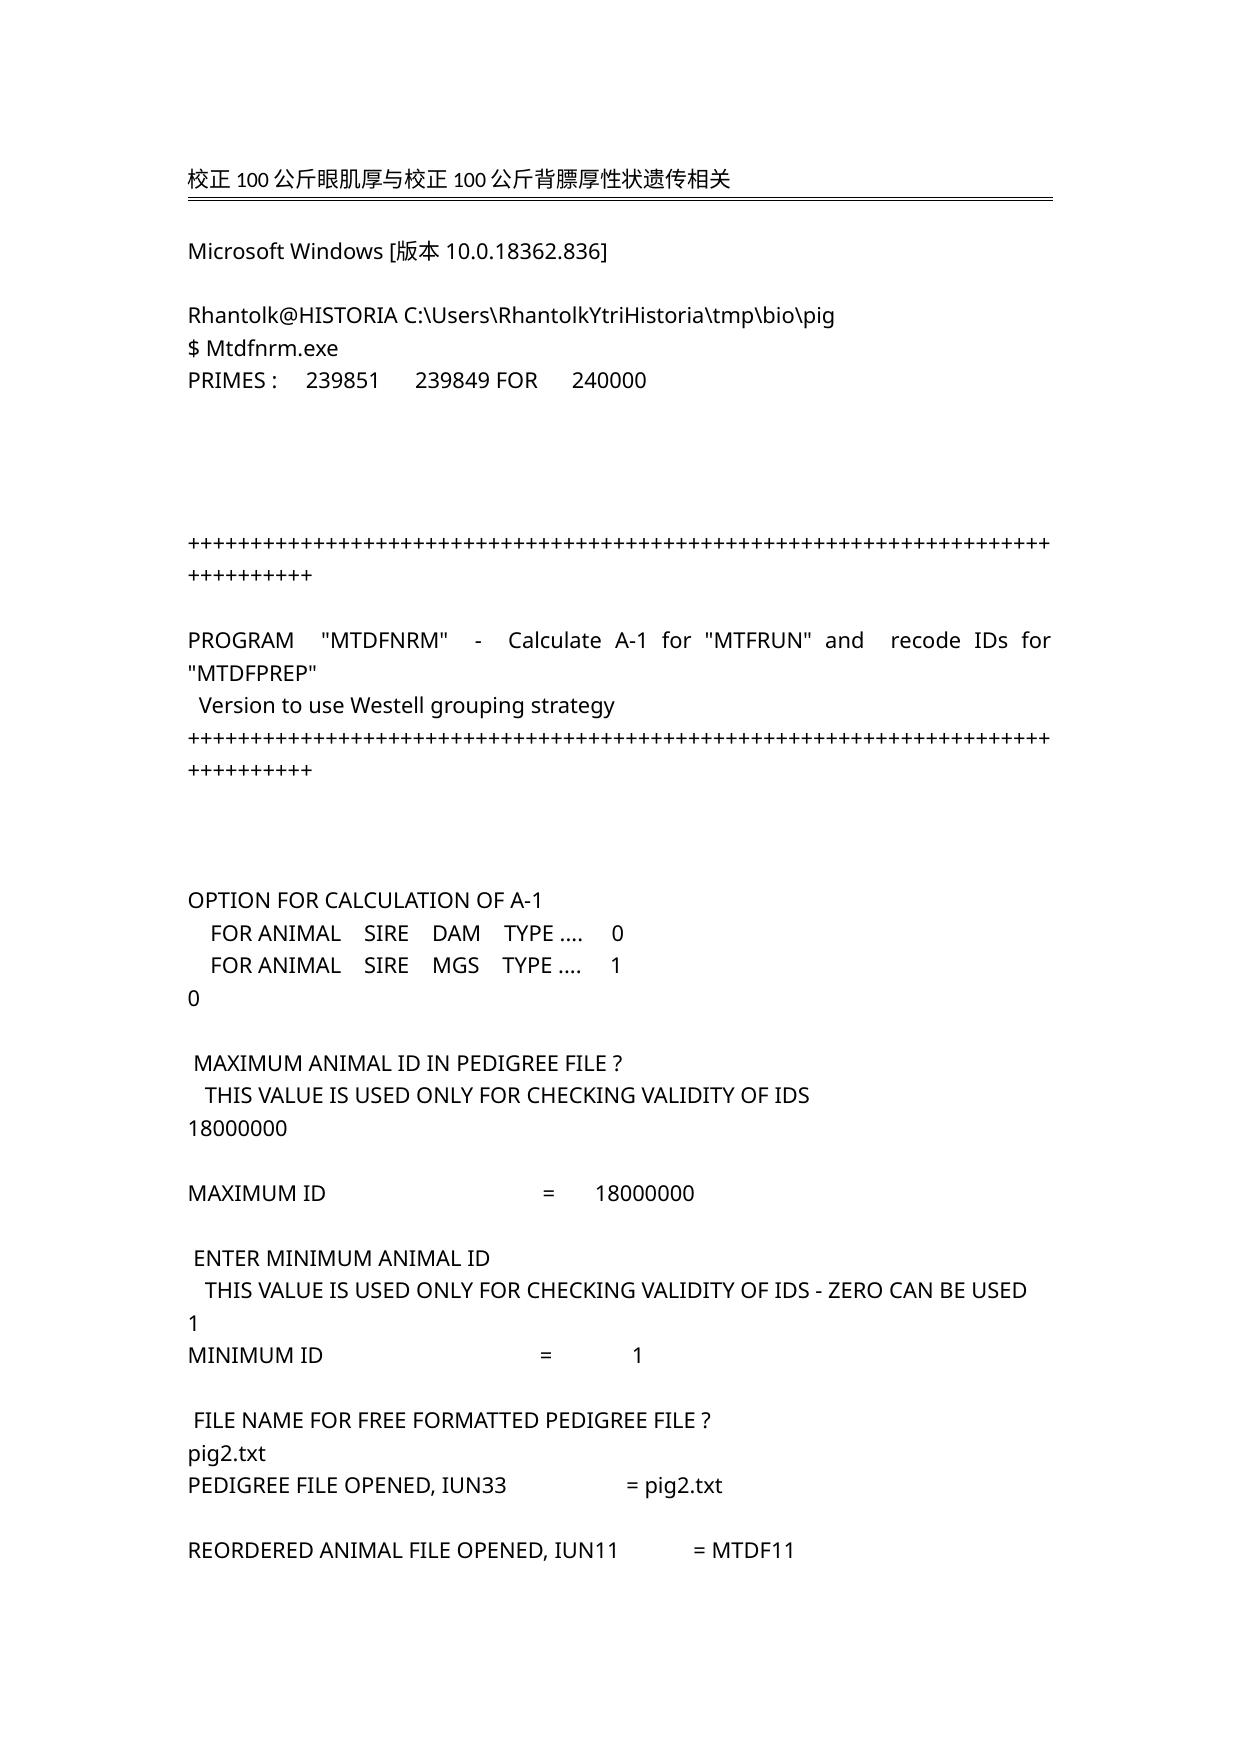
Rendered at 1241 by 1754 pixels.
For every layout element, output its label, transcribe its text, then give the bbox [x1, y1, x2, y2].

text OPTION FOR CALCULATION OF A-1 [187, 884, 1053, 916]
text MAXIMUM ID = 18000000 [187, 1176, 1053, 1209]
text $ Mtdfnrm.exe [187, 331, 1053, 364]
text PEDIGREE FILE OPENED, IUN33 = pig2.txt [187, 1469, 1053, 1501]
text FOR ANIMAL SIRE DAM TYPE .... 0 [187, 916, 1053, 949]
text Rhantolk@HISTORIA C:\Users\RhantolkYtriHistoria\tmp\bio\pig [187, 299, 1053, 331]
text pig2.txt [187, 1436, 1053, 1469]
text THIS VALUE IS USED ONLY FOR CHECKING VALIDITY OF IDS - ZERO CAN BE USED [187, 1274, 1053, 1306]
text MINIMUM ID = 1 [187, 1339, 1053, 1371]
text +++++++++++++++++++++++++++++++++++++++++++++++++++++++++++++++++++++++++++++++ [187, 721, 1053, 786]
text THIS VALUE IS USED ONLY FOR CHECKING VALIDITY OF IDS [187, 1079, 1053, 1111]
text REORDERED ANIMAL FILE OPENED, IUN11 = MTDF11 [187, 1534, 1053, 1566]
text FOR ANIMAL SIRE MGS TYPE .... 1 [187, 949, 1053, 981]
text 1 [187, 1306, 1053, 1339]
text Microsoft Windows [版本 10.0.18362.836] [187, 234, 1053, 266]
text 0 [187, 981, 1053, 1014]
text ENTER MINIMUM ANIMAL ID [187, 1241, 1053, 1274]
text 18000000 [187, 1111, 1053, 1144]
text +++++++++++++++++++++++++++++++++++++++++++++++++++++++++++++++++++++++++++++++ [187, 526, 1053, 591]
text Version to use Westell grouping strategy [187, 689, 1053, 721]
text 校正100公斤眼肌厚与校正100公斤背膘厚性状遗传相关 [187, 162, 1053, 201]
text MAXIMUM ANIMAL ID IN PEDIGREE FILE ? [187, 1046, 1053, 1079]
text PRIMES : 239851 239849 FOR 240000 [187, 364, 1053, 396]
text FILE NAME FOR FREE FORMATTED PEDIGREE FILE ? [187, 1404, 1053, 1436]
text PROGRAM "MTDFNRM" - Calculate A-1 for "MTFRUN" and recode IDs for "MTDFPREP" [187, 624, 1053, 689]
